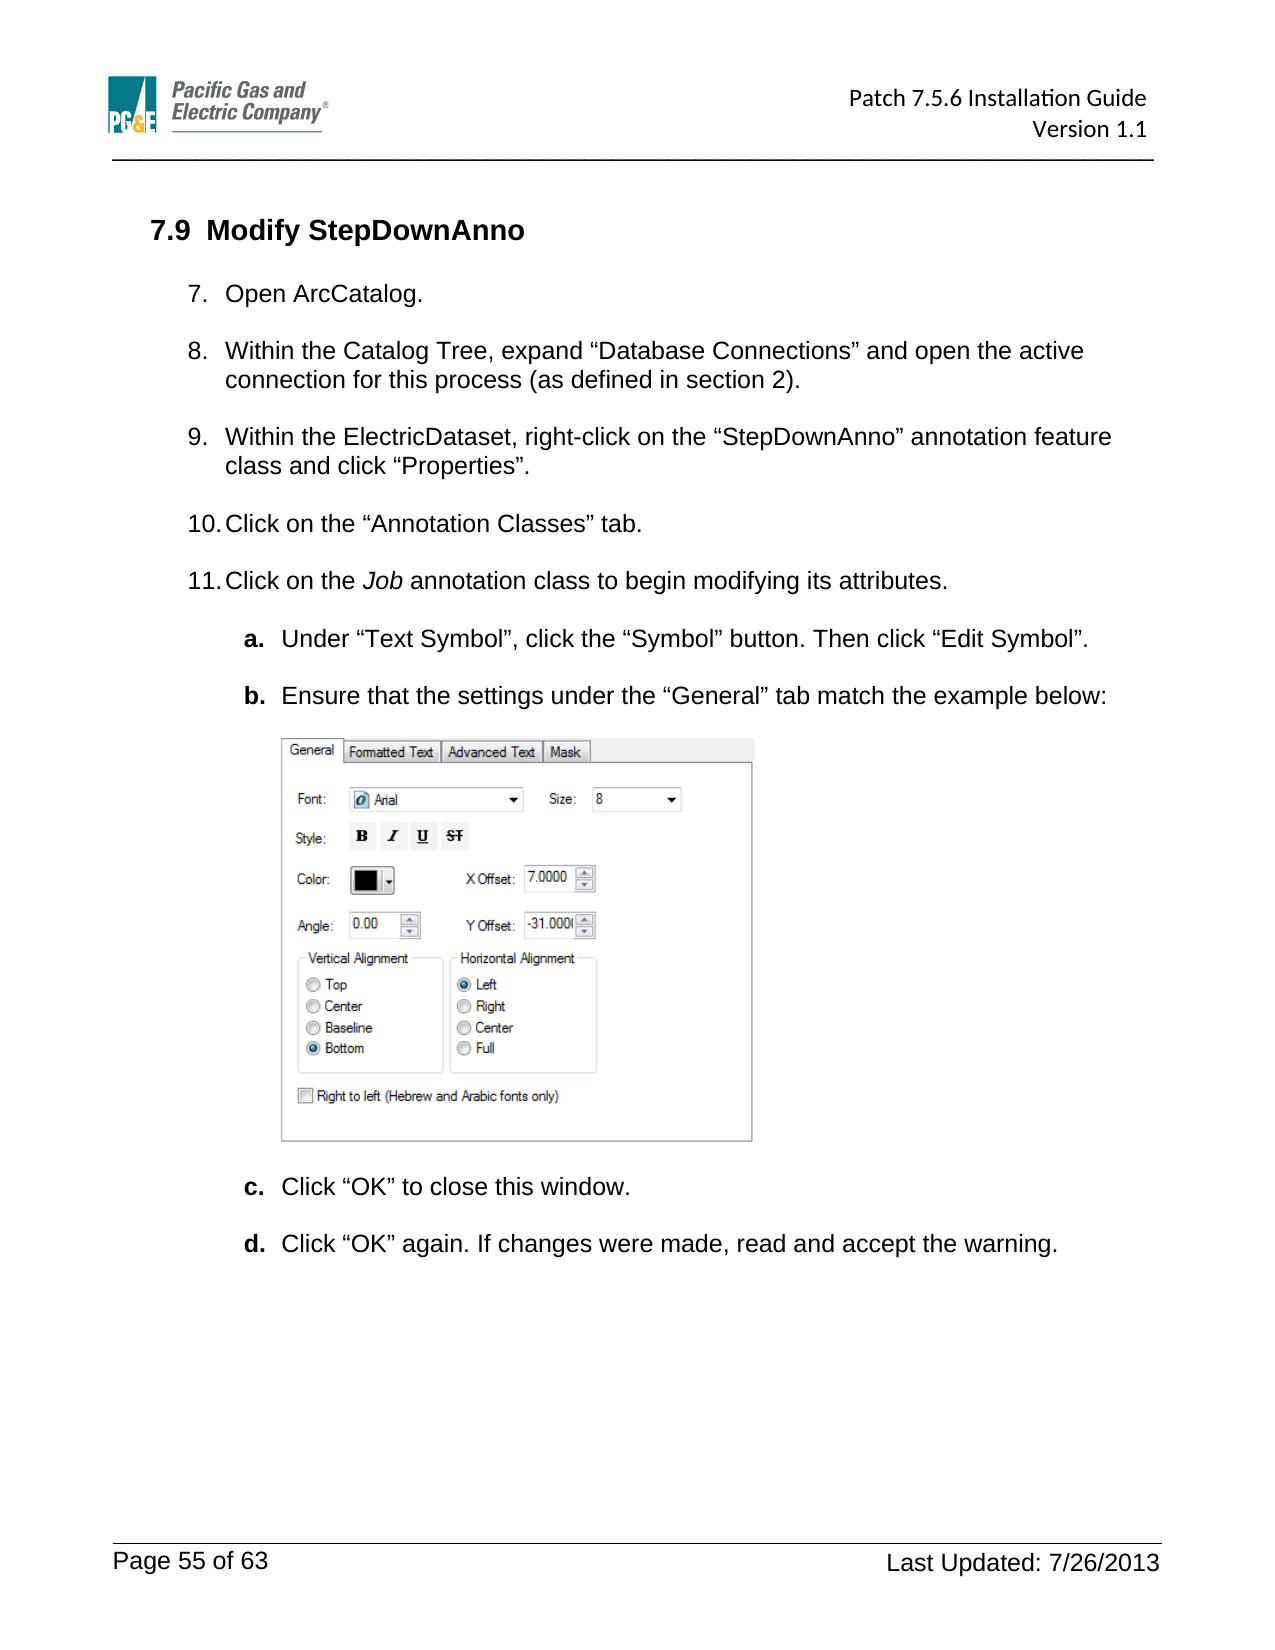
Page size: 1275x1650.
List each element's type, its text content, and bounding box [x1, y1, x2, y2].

list Click “OK” again. If changes were made, read and accept the warning. [244, 1229, 1162, 1488]
list Click on the “Annotation Classes” tab. [187, 509, 1162, 566]
list Within the ElectricDataset, right-click on the “StepDownAnno” annotation feature class and click “Properties”. [187, 422, 1162, 509]
list Under “Text Symbol”, click the “Symbol” button. Then click “Edit Symbol”. [244, 624, 1162, 681]
list Within the Catalog Tree, expand “Database Connections” and open the active connection for this process (as defined in section 2). [187, 336, 1162, 422]
picture [281, 738, 755, 1143]
list Click “OK” to close this window. [244, 1171, 1162, 1229]
list Click on the Job annotation class to begin modifying its attributes. [187, 566, 1162, 624]
list Open ArcCatalog. [187, 279, 1162, 336]
subtitle Modify StepDownAnno [150, 212, 1162, 246]
